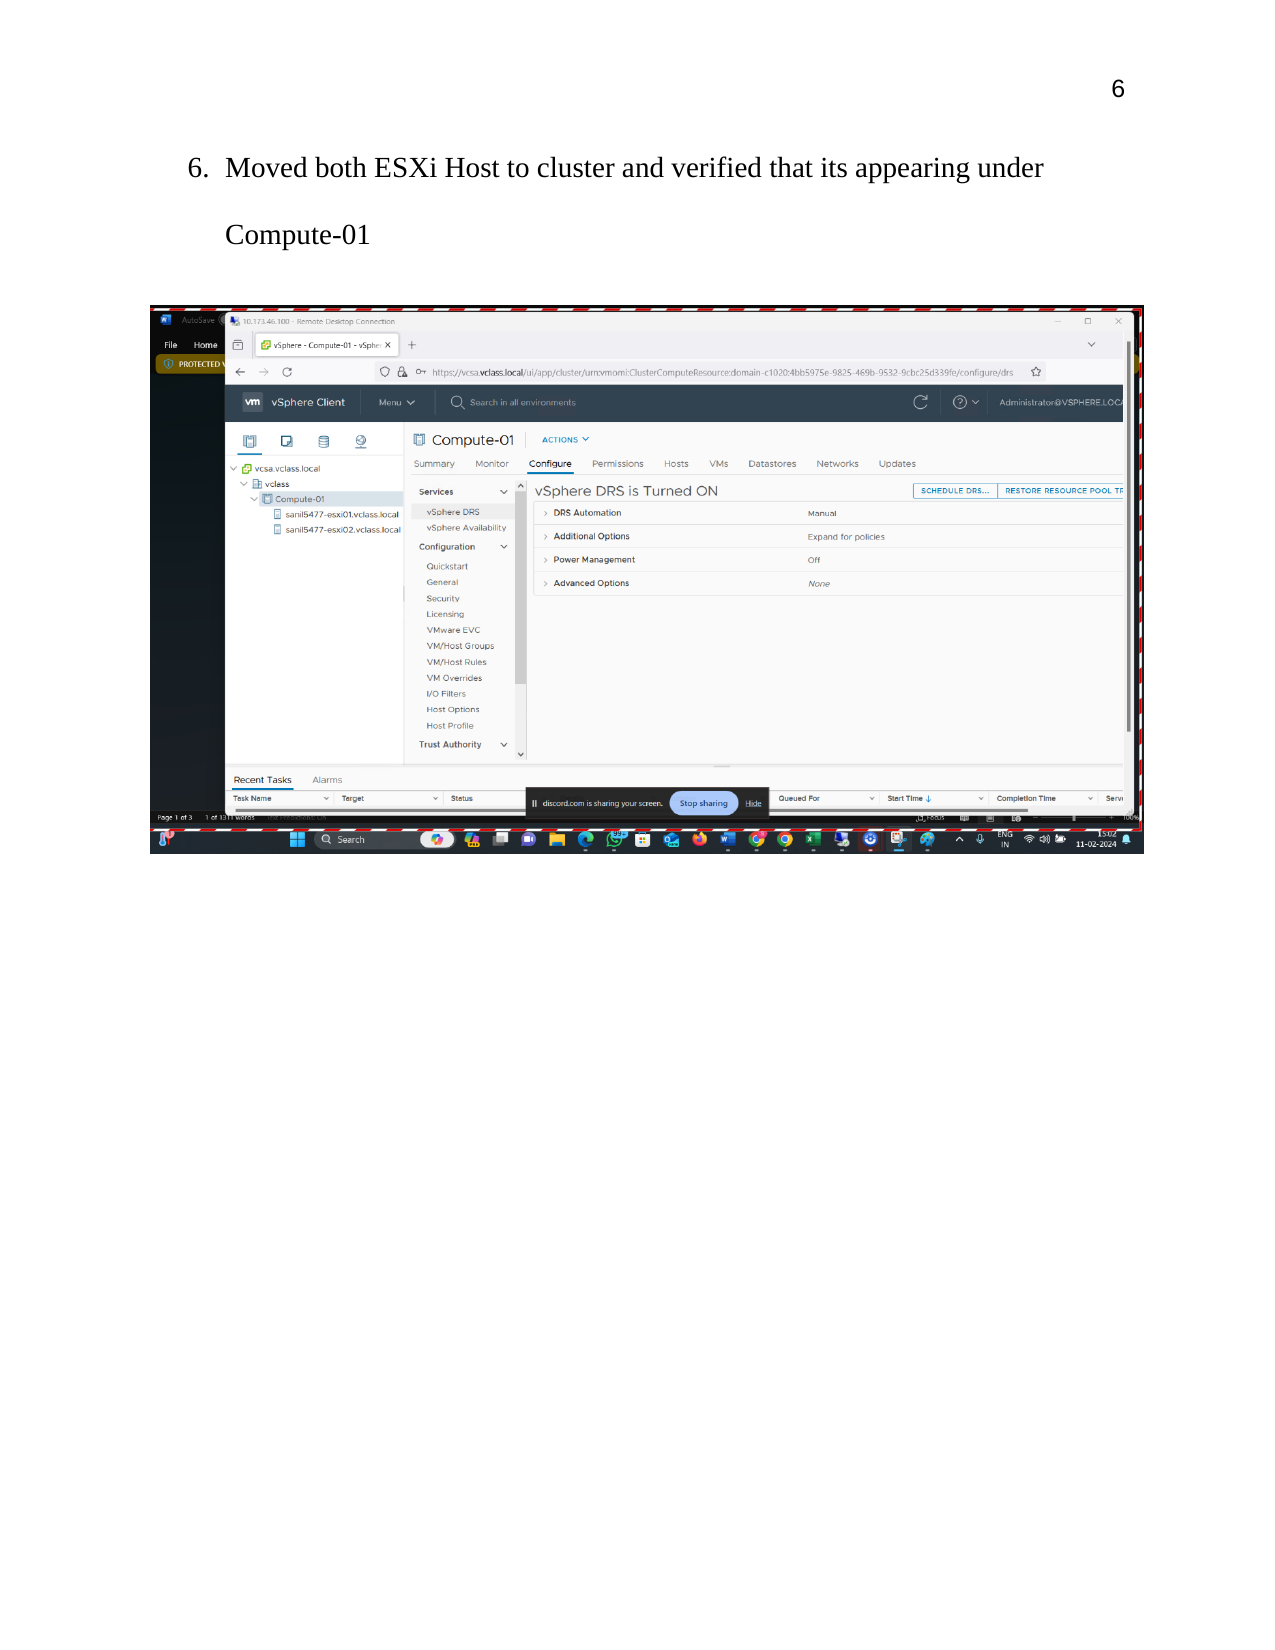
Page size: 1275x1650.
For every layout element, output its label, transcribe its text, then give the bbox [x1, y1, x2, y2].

list Moved both ESXi Host to cluster and verified that its appearing under Compute-01 [187, 150, 1125, 251]
picture [150, 305, 1144, 854]
